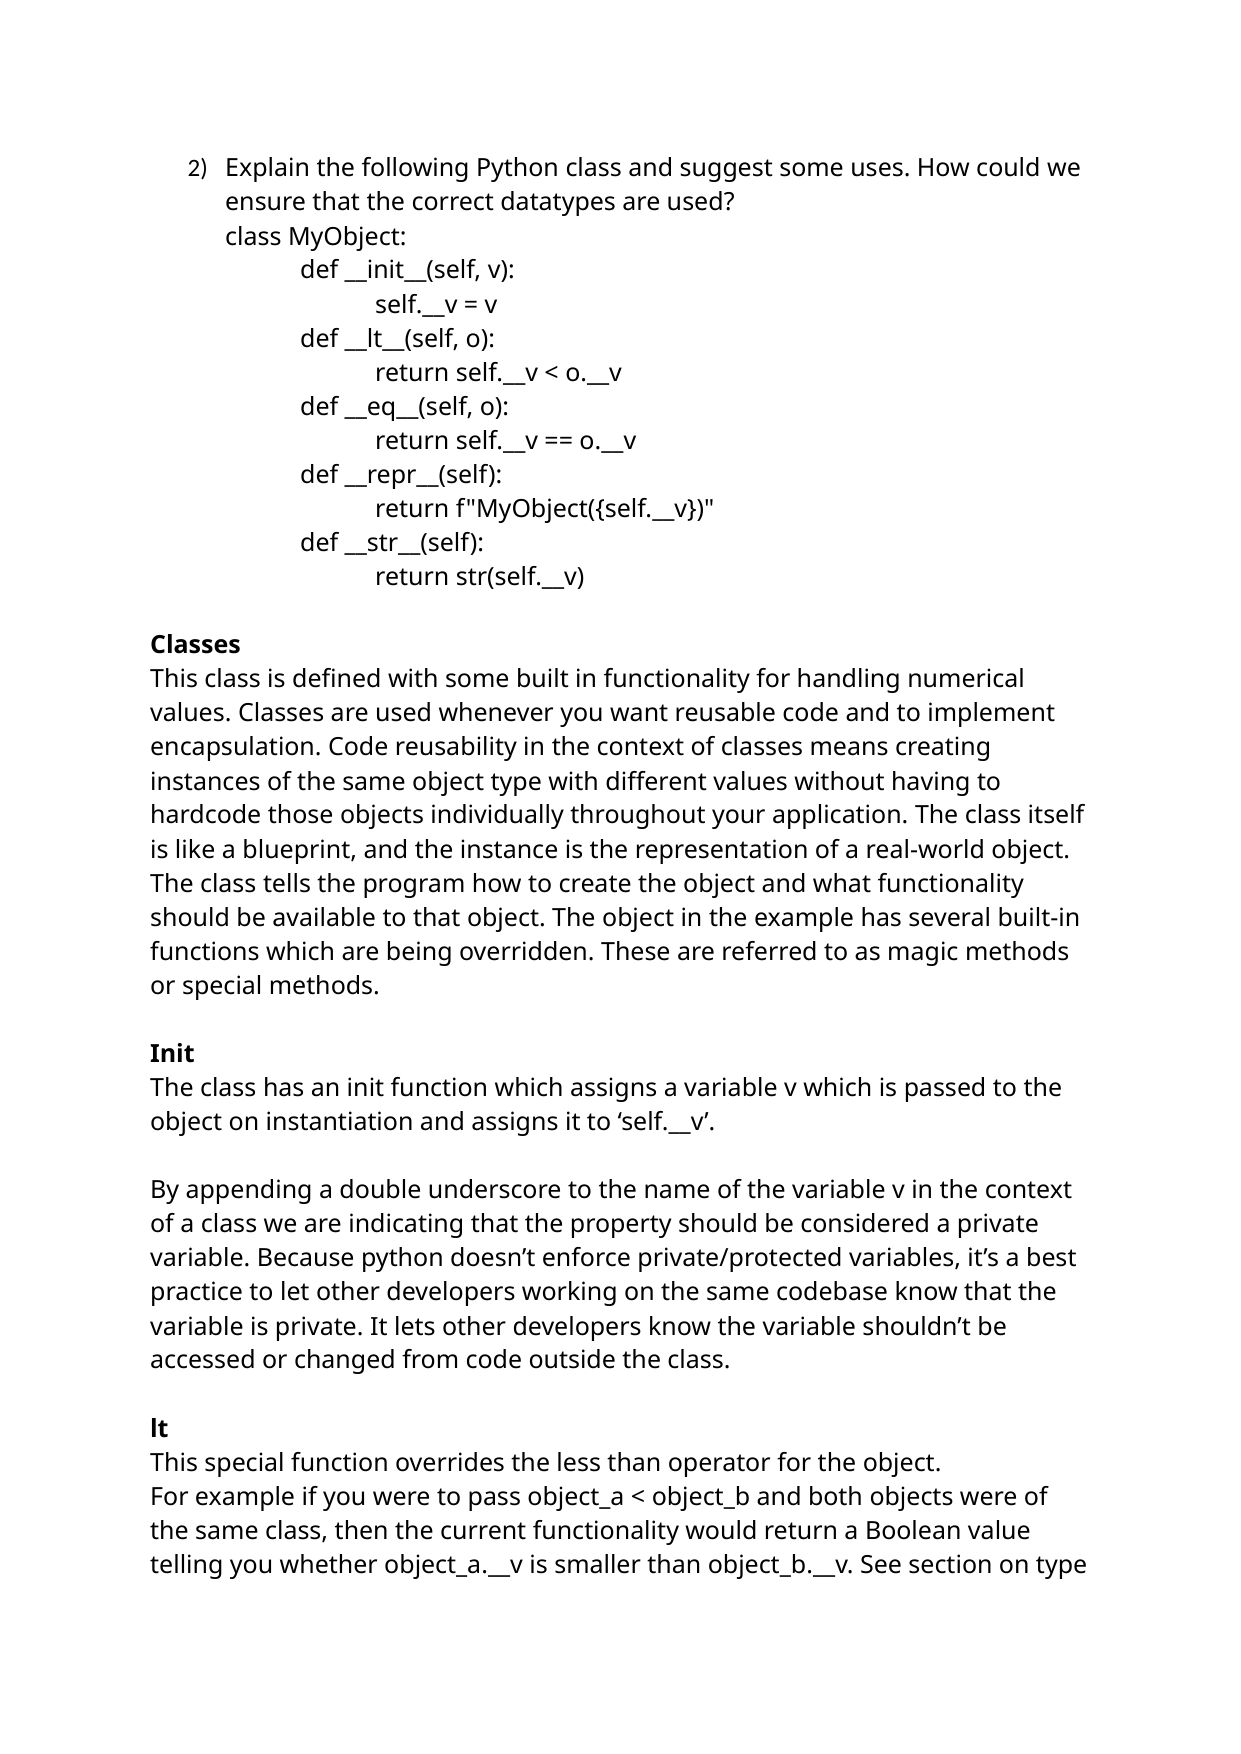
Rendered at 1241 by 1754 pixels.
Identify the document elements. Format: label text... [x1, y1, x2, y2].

text lt [150, 1410, 1090, 1444]
text Classes [150, 627, 1090, 661]
text This class is defined with some built in functionality for handling numerical values. Classes are used whenever you want reusable code and to implement encapsulation. Code reusability in the context of classes means creating instances of the same object type with different values without having to hardcode those objects individually throughout your application. The class itself is like a blueprint, and the instance is the representation of a real-world object. The class tells the program how to create the object and what functionality should be available to that object. The object in the example has several built-in functions which are being overridden. These are referred to as magic methods or special methods. [150, 661, 1090, 1002]
list return f"MyObject({self.__v})" [300, 491, 1090, 525]
text Init [150, 1036, 1090, 1070]
list Explain the following Python class and suggest some uses. How could we ensure that the correct datatypes are used? [187, 150, 1090, 218]
list return str(self.__v) [300, 559, 1090, 593]
text def __str__(self): [225, 525, 1090, 559]
list return self.__v < o.__v [300, 354, 1090, 388]
text def __repr__(self): [225, 457, 1090, 491]
list class MyObject: [225, 218, 1090, 252]
text By appending a double underscore to the name of the variable v in the context of a class we are indicating that the property should be considered a private variable. Because python doesn’t enforce private/protected variables, it’s a best practice to let other developers working on the same codebase know that the variable is private. It lets other developers know the variable shouldn’t be accessed or changed from code outside the class. [150, 1172, 1090, 1376]
list def __eq__(self, o): [225, 388, 1090, 422]
text The class has an init function which assigns a variable v which is passed to the object on instantiation and assigns it to ‘self.__v’. [150, 1070, 1090, 1138]
list def __lt__(self, o): [300, 320, 1090, 354]
text This special function overrides the less than operator for the object. [150, 1444, 1090, 1478]
list self.__v = v [300, 286, 1090, 320]
list def __init__(self, v): [225, 252, 1090, 286]
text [150, 1478, 1090, 1581]
list return self.__v == o.__v [300, 422, 1090, 457]
